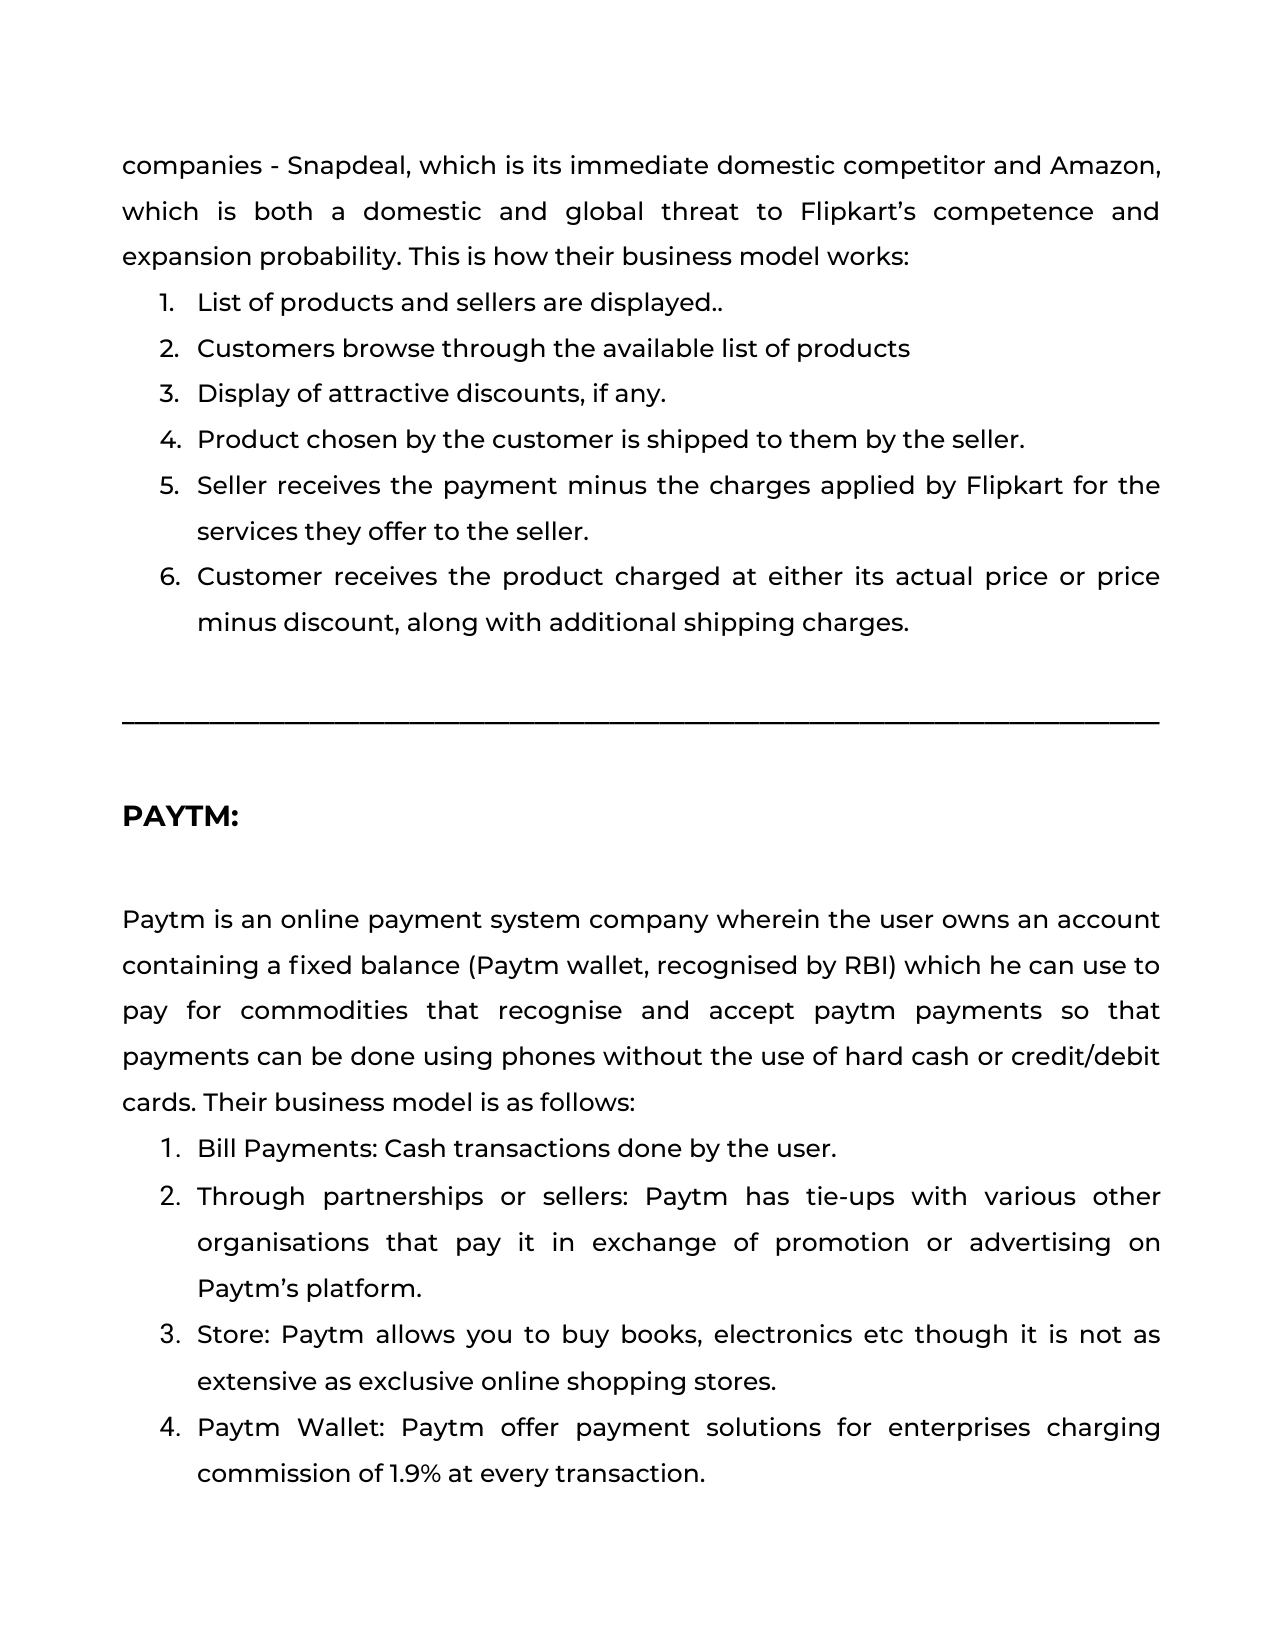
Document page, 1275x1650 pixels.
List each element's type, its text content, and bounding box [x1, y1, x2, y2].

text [122, 150, 1162, 272]
text PAYTM: [122, 798, 1162, 833]
list Bill Payments: Cash transactions done by the user. [159, 1133, 1162, 1164]
list Seller receives the payment minus the charges applied by Flipkart for the services they offer to the seller. [159, 470, 1162, 546]
text Paytm is an online payment system company wherein the user owns an account containing a fixed balance (Paytm wallet, recognised by RBI) which he can use to pay for commodities that recognise and accept paytm payments so that payments can be done using phones without the use of hard cash or credit/debit cards. Their business model is as follows: [122, 904, 1162, 1118]
text ___________________________________________________________________________________ [122, 699, 1162, 729]
list Paytm Wallet: Paytm offer payment solutions for enterprises charging commission of 1.9% at every transaction. [159, 1412, 1162, 1489]
list Product chosen by the customer is shipped to them by the seller. [159, 424, 1162, 455]
list Through partnerships or sellers: Paytm has tie-ups with various other organisations that pay it in exchange of promotion or advertising on Paytm’s platform. [159, 1180, 1162, 1304]
list Display of attractive discounts, if any. [159, 379, 1162, 409]
list Store: Paytm allows you to buy books, electronics etc though it is not as extensive as exclusive online shopping stores. [159, 1319, 1162, 1396]
list Customer receives the product charged at either its actual price or price minus discount, along with additional shipping charges. [159, 562, 1162, 638]
list Customers browse through the available list of products [159, 333, 1162, 363]
list List of products and sellers are displayed.. [159, 287, 1162, 318]
